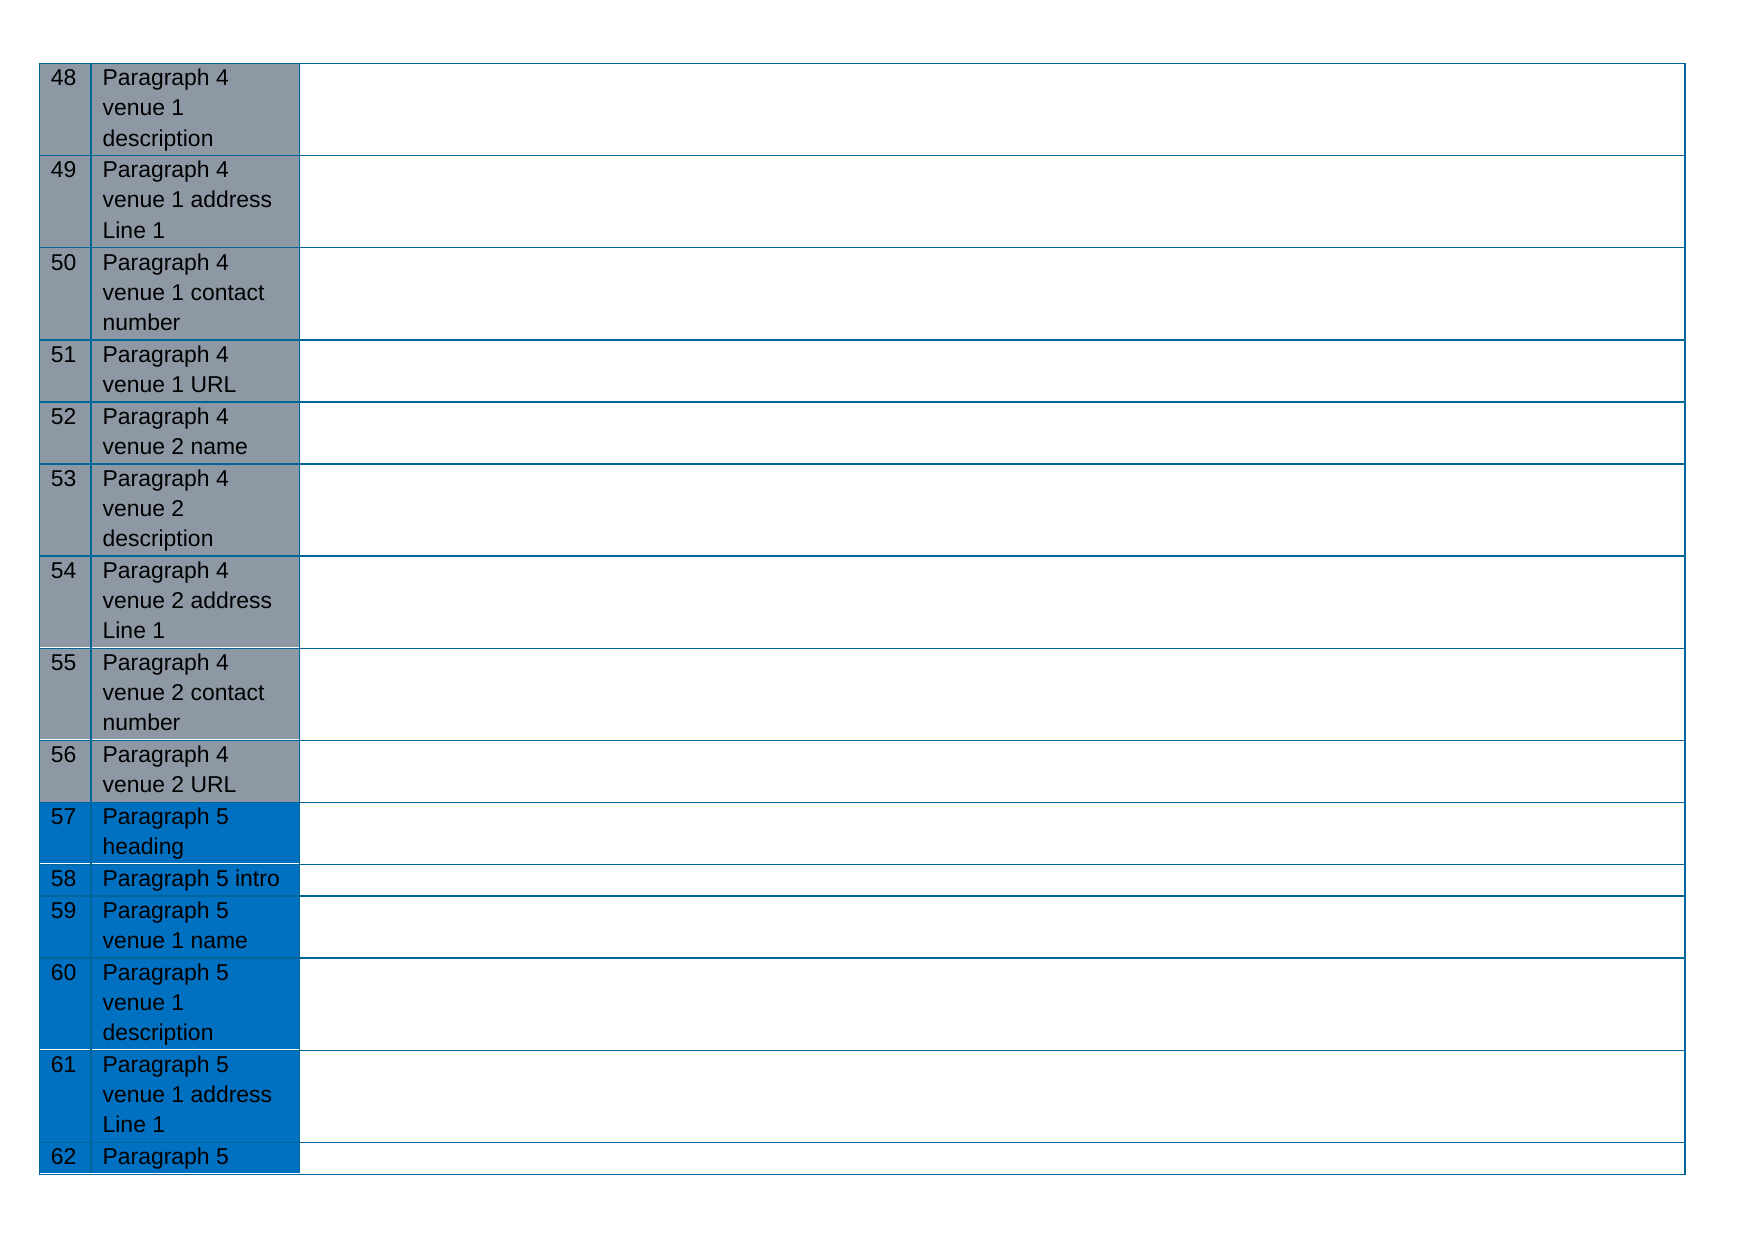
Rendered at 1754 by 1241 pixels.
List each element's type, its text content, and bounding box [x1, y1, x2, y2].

table_cell [300, 403, 1684, 463]
table_cell Paragraph 4 venue 2 name [92, 403, 299, 463]
table_cell [300, 341, 1684, 401]
table_cell [300, 959, 1684, 1049]
table_cell 55 [40, 649, 90, 739]
table_cell Paragraph 5 venue 1 name [92, 897, 299, 957]
table_cell 56 [40, 741, 90, 802]
table_cell 59 [40, 897, 90, 957]
table_cell Paragraph 4 venue 1 contact number [92, 248, 299, 339]
table_cell [300, 865, 1684, 895]
table_cell Paragraph 5 venue 1 address Line 1 [92, 1051, 299, 1142]
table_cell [92, 1143, 299, 1173]
table_cell 57 [40, 803, 90, 863]
table_cell 49 [40, 156, 90, 247]
table_cell [300, 741, 1684, 802]
table_cell 51 [40, 341, 90, 401]
table_cell 60 [40, 959, 90, 1049]
table_cell Paragraph 4 venue 1 address Line 1 [92, 156, 299, 247]
table_cell Paragraph 4 venue 2 address Line 1 [92, 557, 299, 647]
table_cell Paragraph 4 venue 2 contact number [92, 649, 299, 739]
table_cell 54 [40, 557, 90, 647]
table_cell [300, 1051, 1684, 1142]
table_cell Paragraph 5 intro [92, 865, 299, 895]
table_cell [300, 897, 1684, 957]
table_cell [300, 557, 1684, 647]
table_cell Paragraph 4 venue 2 URL [92, 741, 299, 802]
table_cell [300, 64, 1684, 155]
table_cell 52 [40, 403, 90, 463]
table_cell 53 [40, 465, 90, 555]
table_cell Paragraph 4 venue 1 description [92, 64, 299, 155]
table_cell 50 [40, 248, 90, 339]
table_cell 48 [40, 64, 90, 155]
table_cell Paragraph 4 venue 1 URL [92, 341, 299, 401]
table_cell [300, 156, 1684, 247]
table_cell [300, 803, 1684, 863]
table_cell [300, 649, 1684, 739]
table_cell 62 [40, 1143, 90, 1173]
table_cell [300, 465, 1684, 555]
table_cell 58 [40, 865, 90, 895]
table_cell 61 [40, 1051, 90, 1142]
table_cell [300, 248, 1684, 339]
table_cell Paragraph 5 venue 1 description [92, 959, 299, 1049]
table_cell Paragraph 4 venue 2 description [92, 465, 299, 555]
table_cell Paragraph 5 heading [92, 803, 299, 863]
table_cell [300, 1143, 1684, 1173]
